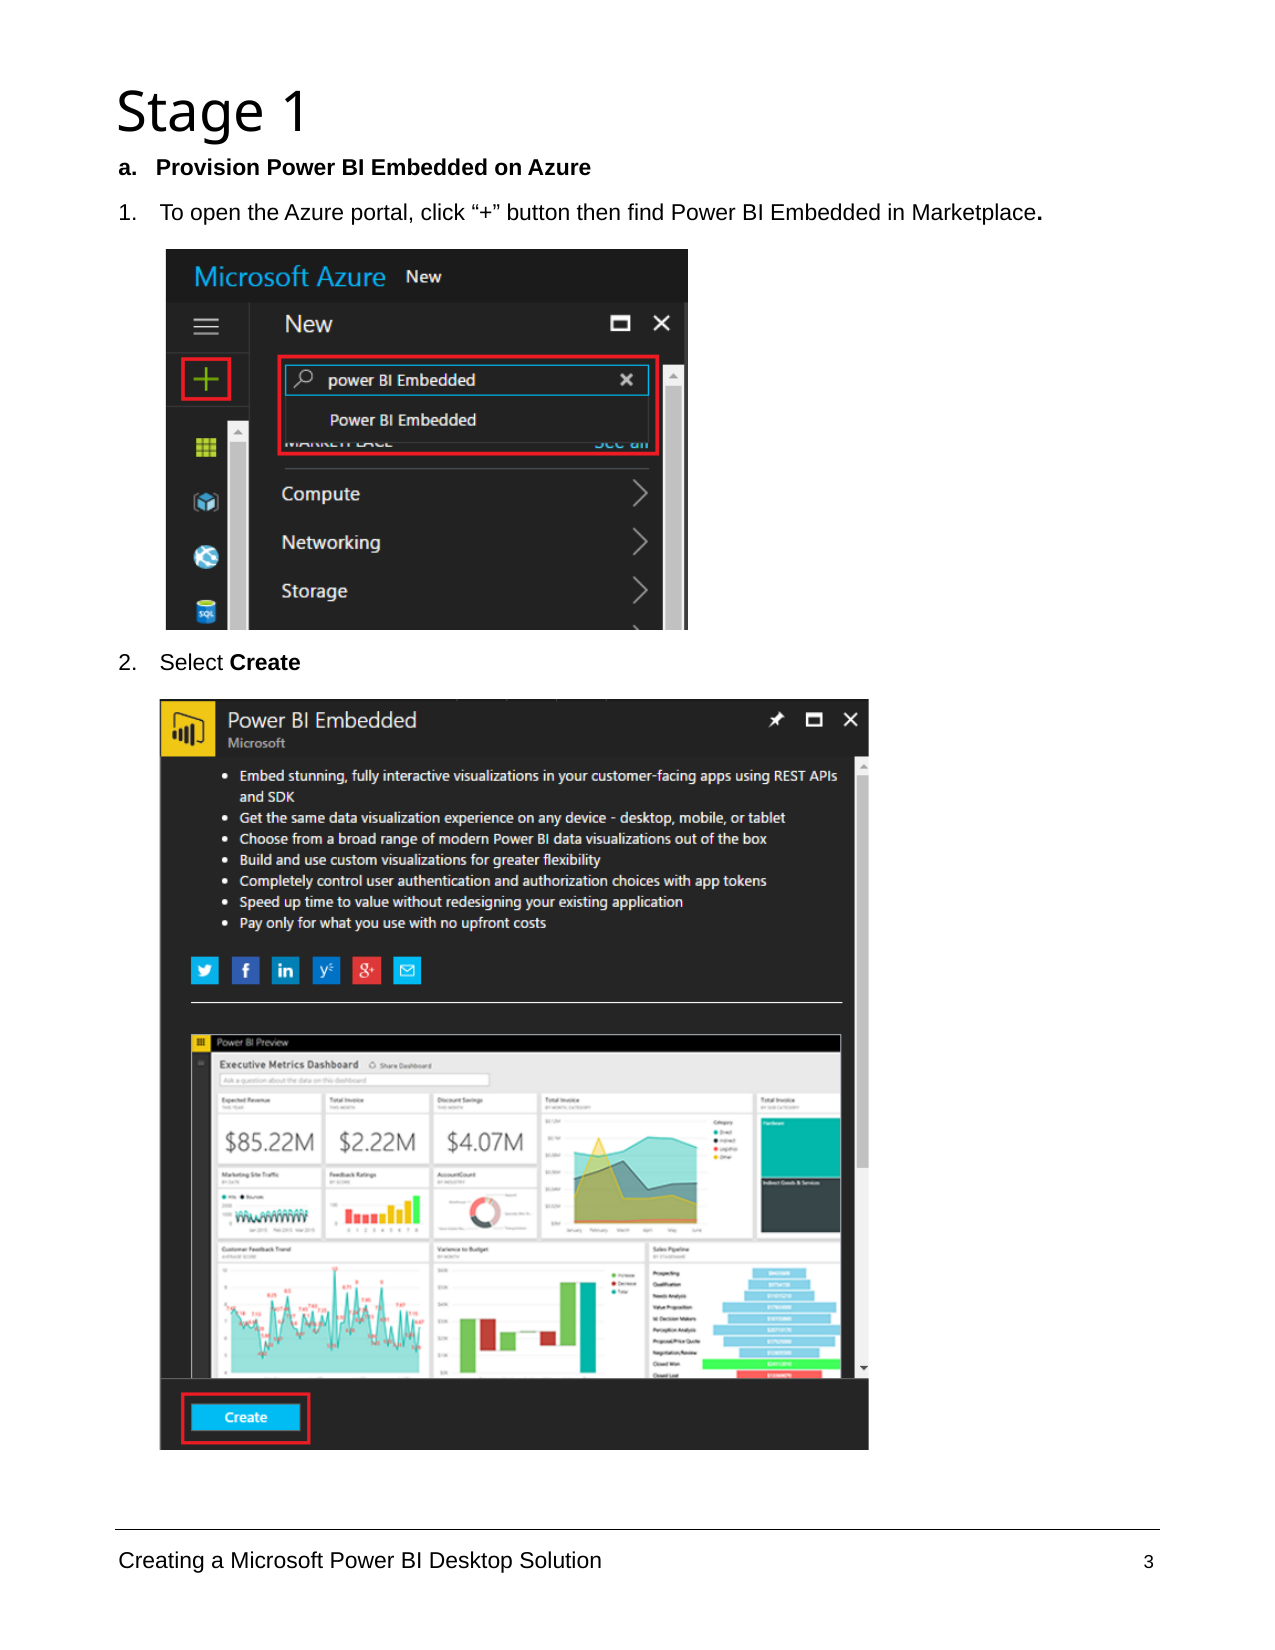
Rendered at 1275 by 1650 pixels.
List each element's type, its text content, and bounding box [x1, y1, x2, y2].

list Select Create [118, 649, 1157, 675]
picture [165, 249, 688, 630]
list To open the Azure portal, click “+” button then find Power BI Embedded in Marketplace. [118, 199, 1157, 225]
picture [159, 699, 869, 1450]
subtitle Provision Power BI Embedded on Azure [118, 154, 1181, 180]
subtitle Stage 1 [116, 71, 1161, 148]
